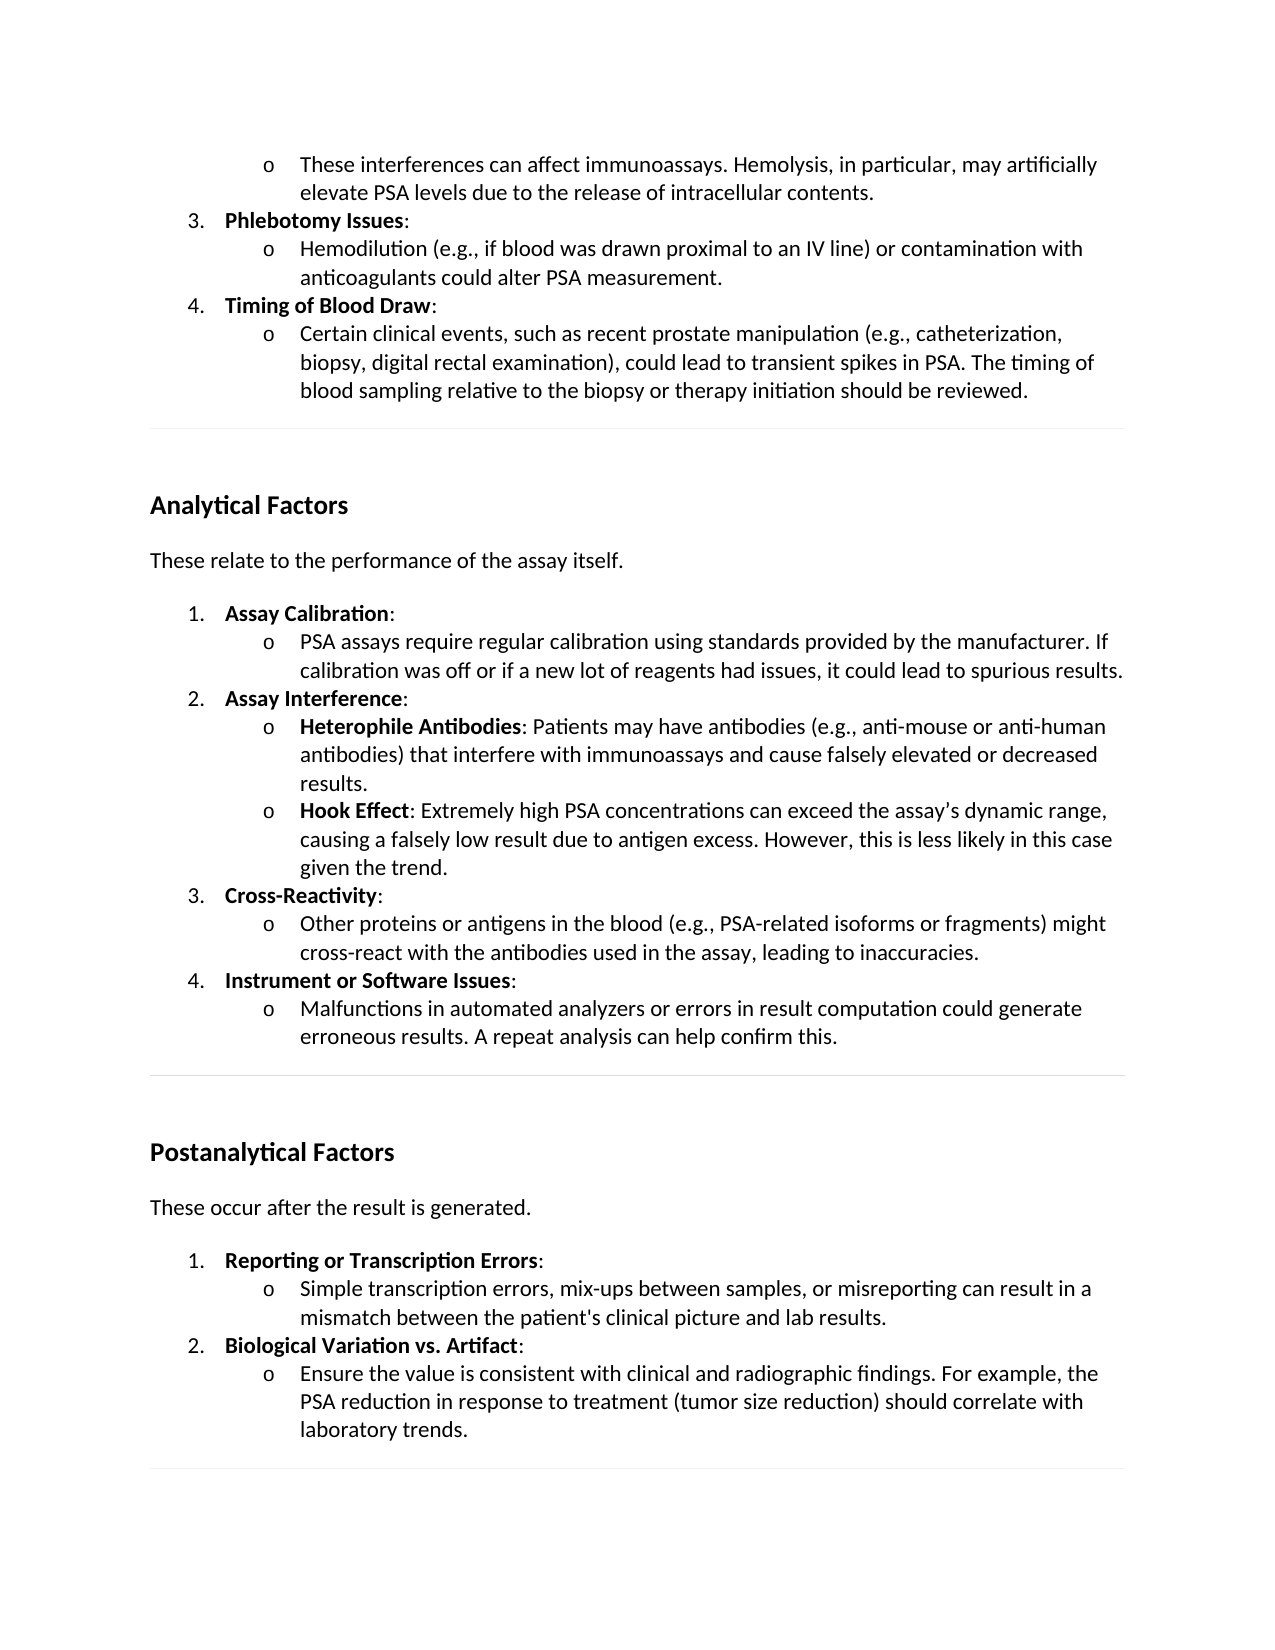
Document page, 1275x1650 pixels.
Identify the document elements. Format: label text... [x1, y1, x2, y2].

subtitle Postanalytical Factors [150, 1135, 1125, 1168]
list Malfunctions in automated analyzers or errors in result computation could generate erroneous results. A repeat analysis can help confirm this. [262, 994, 1125, 1050]
subtitle Analytical Factors [150, 488, 1125, 521]
list Hook Effect: Extremely high PSA concentrations can exceed the assay’s dynamic range, causing a falsely low result due to antigen excess. However, this is less likely in this case given the trend. [262, 797, 1125, 881]
list Timing of Blood Draw: [187, 291, 1125, 319]
list Hemodilution (e.g., if blood was drawn proximal to an IV line) or contamination with anticoagulants could alter PSA measurement. [262, 234, 1125, 291]
list Instrument or Software Issues: [187, 966, 1125, 994]
list Ensure the value is consistent with clinical and radiographic findings. For example, the PSA reduction in response to treatment (tumor size reduction) should correlate with laboratory trends. [262, 1359, 1125, 1443]
list Reporting or Transcription Errors: [187, 1246, 1125, 1274]
text These occur after the result is generated. [150, 1193, 1125, 1221]
list Simple transcription errors, mix-ups between samples, or misreporting can result in a mismatch between the patient's clinical picture and lab results. [262, 1274, 1125, 1331]
list Certain clinical events, such as recent prostate manipulation (e.g., catheterization, biopsy, digital rectal examination), could lead to transient spikes in PSA. The timing of blood sampling relative to the biopsy or therapy initiation should be reviewed. [262, 319, 1125, 404]
list Assay Calibration: [187, 599, 1125, 627]
list PSA assays require regular calibration using standards provided by the manufacturer. If calibration was off or if a new lot of reagents had issues, it could lead to spurious results. [262, 627, 1125, 684]
text These relate to the performance of the assay itself. [150, 546, 1125, 574]
list Biological Variation vs. Artifact: [187, 1331, 1125, 1359]
list Heterophile Antibodies: Patients may have antibodies (e.g., anti-mouse or anti-human antibodies) that interfere with immunoassays and cause falsely elevated or decreased results. [262, 712, 1125, 797]
list Cross-Reactivity: [187, 881, 1125, 909]
list Other proteins or antigens in the blood (e.g., PSA-related isoforms or fragments) might cross-react with the antibodies used in the assay, leading to inaccuracies. [262, 909, 1125, 966]
list Assay Interference: [187, 684, 1125, 712]
list These interferences can affect immunoassays. Hemolysis, in particular, may artificially elevate PSA levels due to the release of intracellular contents. [262, 150, 1125, 207]
list Phlebotomy Issues: [187, 207, 1125, 234]
